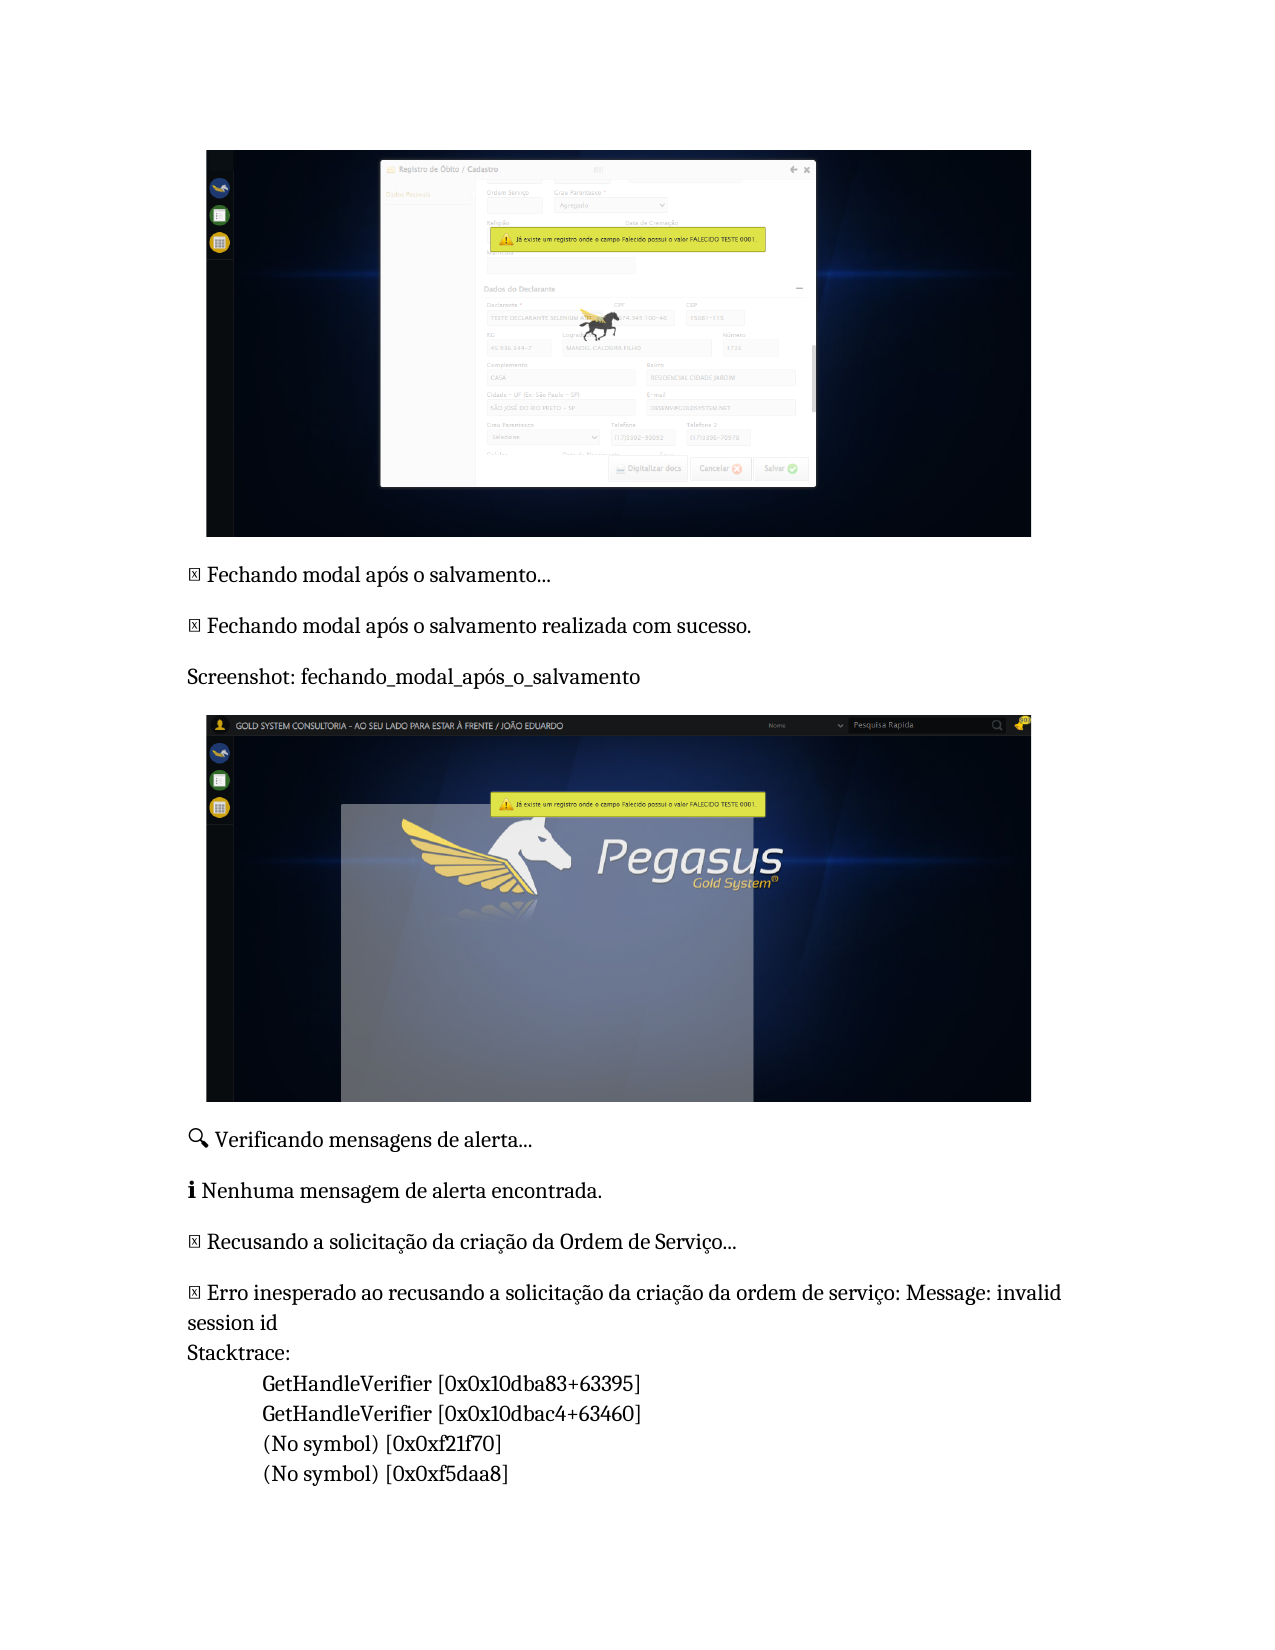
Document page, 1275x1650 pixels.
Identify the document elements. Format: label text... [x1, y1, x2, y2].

text 🔍 Verificando mensagens de alerta... [187, 1127, 1087, 1153]
text 🔄 Recusando a solicitação da criação da Ordem de Serviço... [187, 1229, 1087, 1255]
text 🔄 Fechando modal após o salvamento... [187, 562, 1087, 588]
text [187, 1280, 1087, 1487]
text Screenshot: fechando_modal_após_o_salvamento [187, 664, 1087, 690]
picture [206, 715, 1032, 1102]
picture [206, 150, 1032, 537]
text ✅ Fechando modal após o salvamento realizada com sucesso. [187, 613, 1087, 639]
text ℹ️ Nenhuma mensagem de alerta encontrada. [187, 1178, 1087, 1204]
